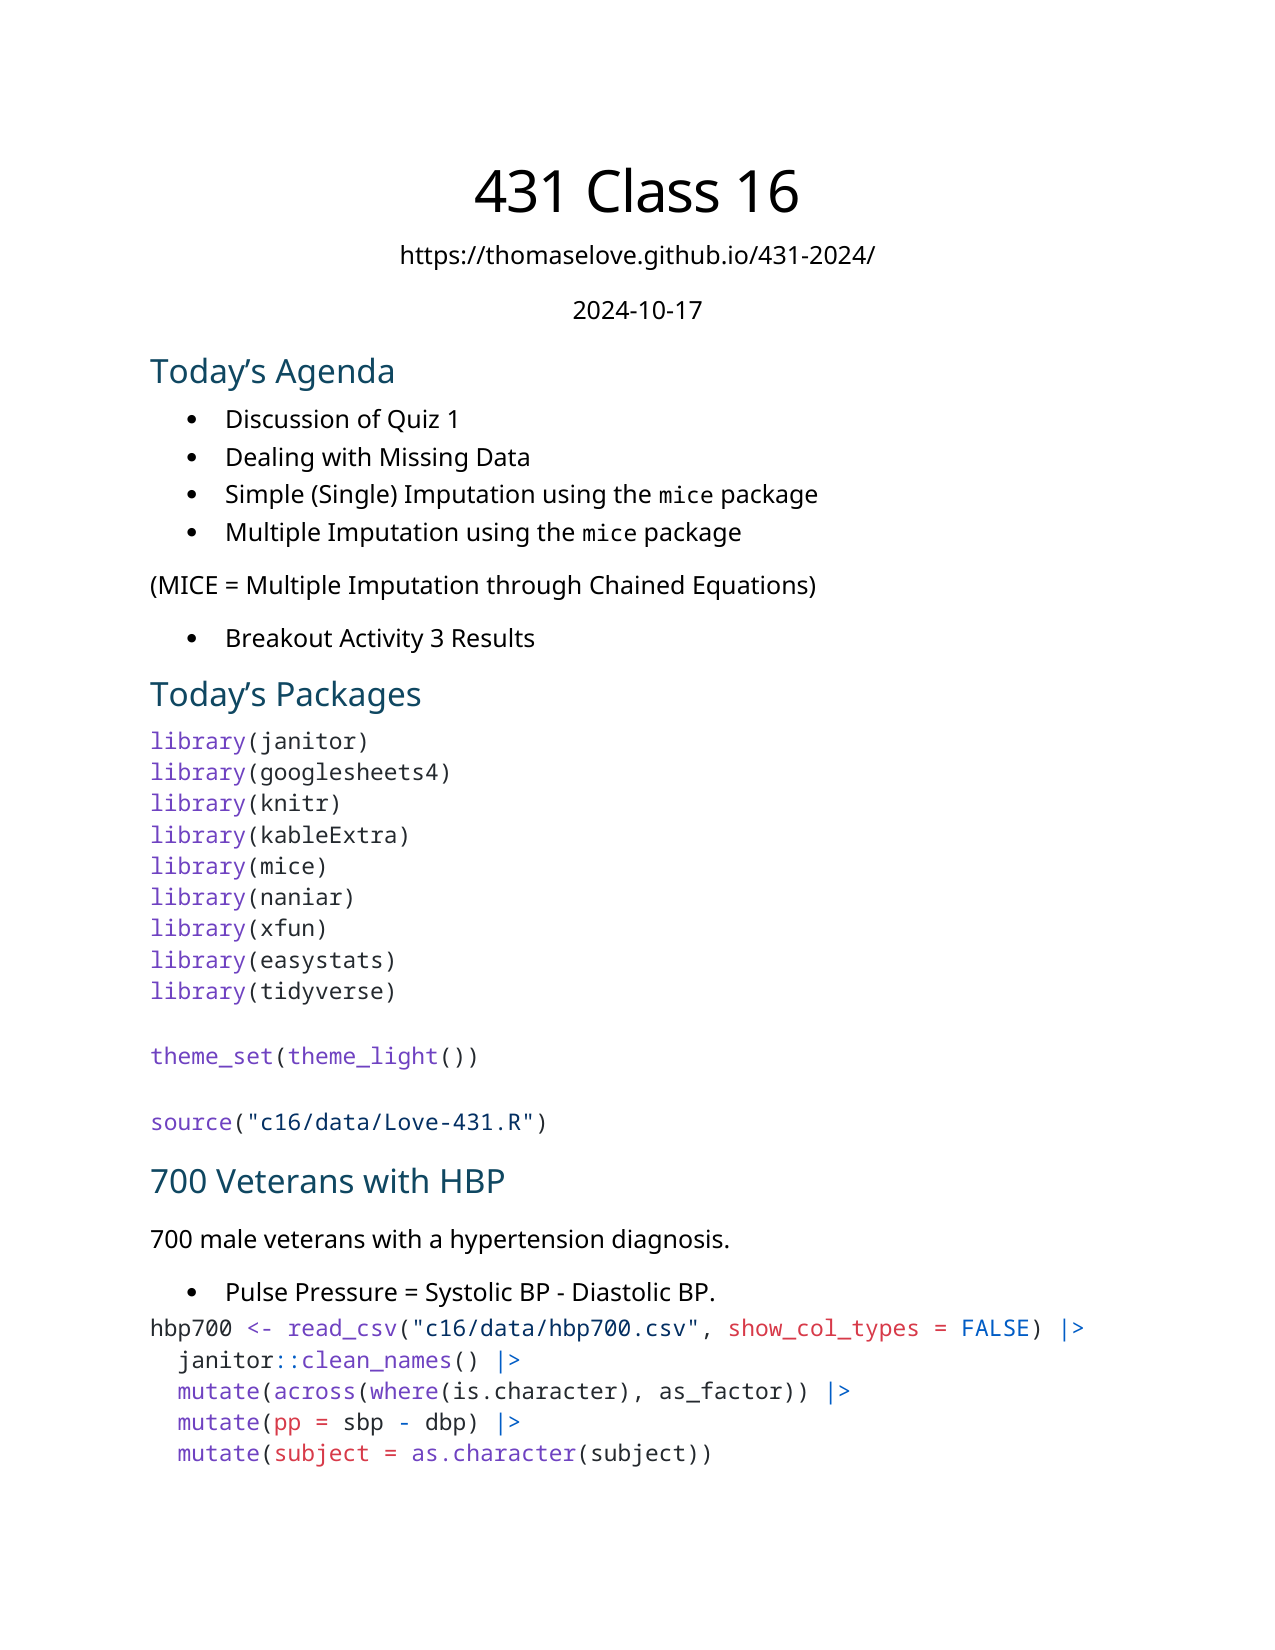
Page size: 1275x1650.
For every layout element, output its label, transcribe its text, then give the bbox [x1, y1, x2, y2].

subtitle Today’s Packages [150, 671, 1125, 717]
text library(janitor) library(googlesheets4) library(knitr) library(kableExtra) library(mice) library(naniar) library(xfun) library(easystats) library(tidyverse) theme_set(theme_light()) source("c16/data/Love-431.R") [150, 725, 1125, 1137]
text (MICE = Multiple Imputation through Chained Equations) [150, 568, 1125, 602]
list Dealing with Missing Data [187, 439, 1125, 473]
subtitle Today’s Agenda [150, 348, 1125, 393]
list Multiple Imputation using the mice package [187, 515, 1125, 549]
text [150, 1312, 1125, 1469]
list Discussion of Quiz 1 [187, 401, 1125, 435]
list Pulse Pressure = Systolic BP - Diastolic BP. [187, 1274, 1125, 1309]
list Breakout Activity 3 Results [187, 620, 1125, 654]
text 700 male veterans with a hypertension diagnosis. [150, 1222, 1125, 1256]
text https://thomaselove.github.io/431-2024/ [150, 238, 1125, 272]
text 2024-10-17 [150, 293, 1125, 327]
list Simple (Single) Imputation using the mice package [187, 477, 1125, 511]
subtitle 700 Veterans with HBP [150, 1158, 1125, 1203]
title 431 Class 16 [150, 150, 1125, 229]
